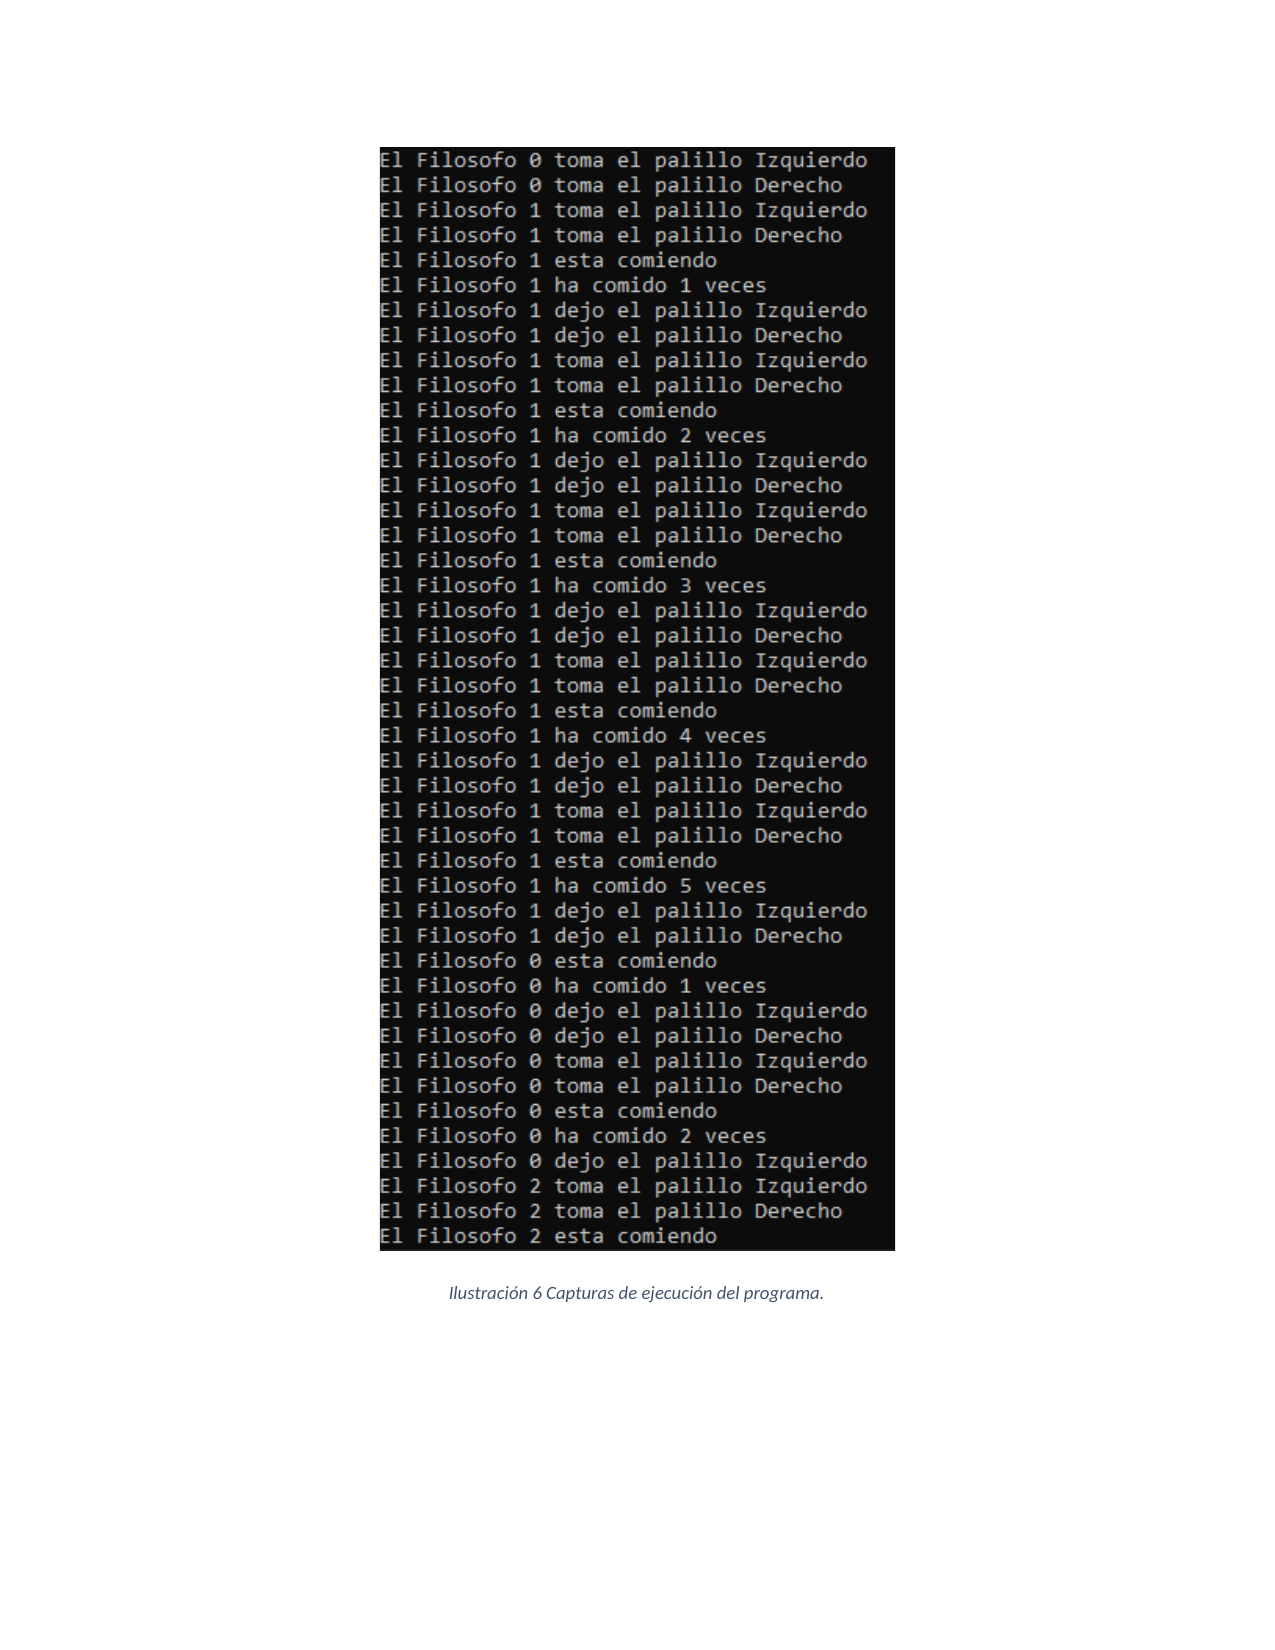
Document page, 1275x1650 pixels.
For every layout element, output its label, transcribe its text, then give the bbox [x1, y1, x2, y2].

picture [379, 147, 896, 1251]
